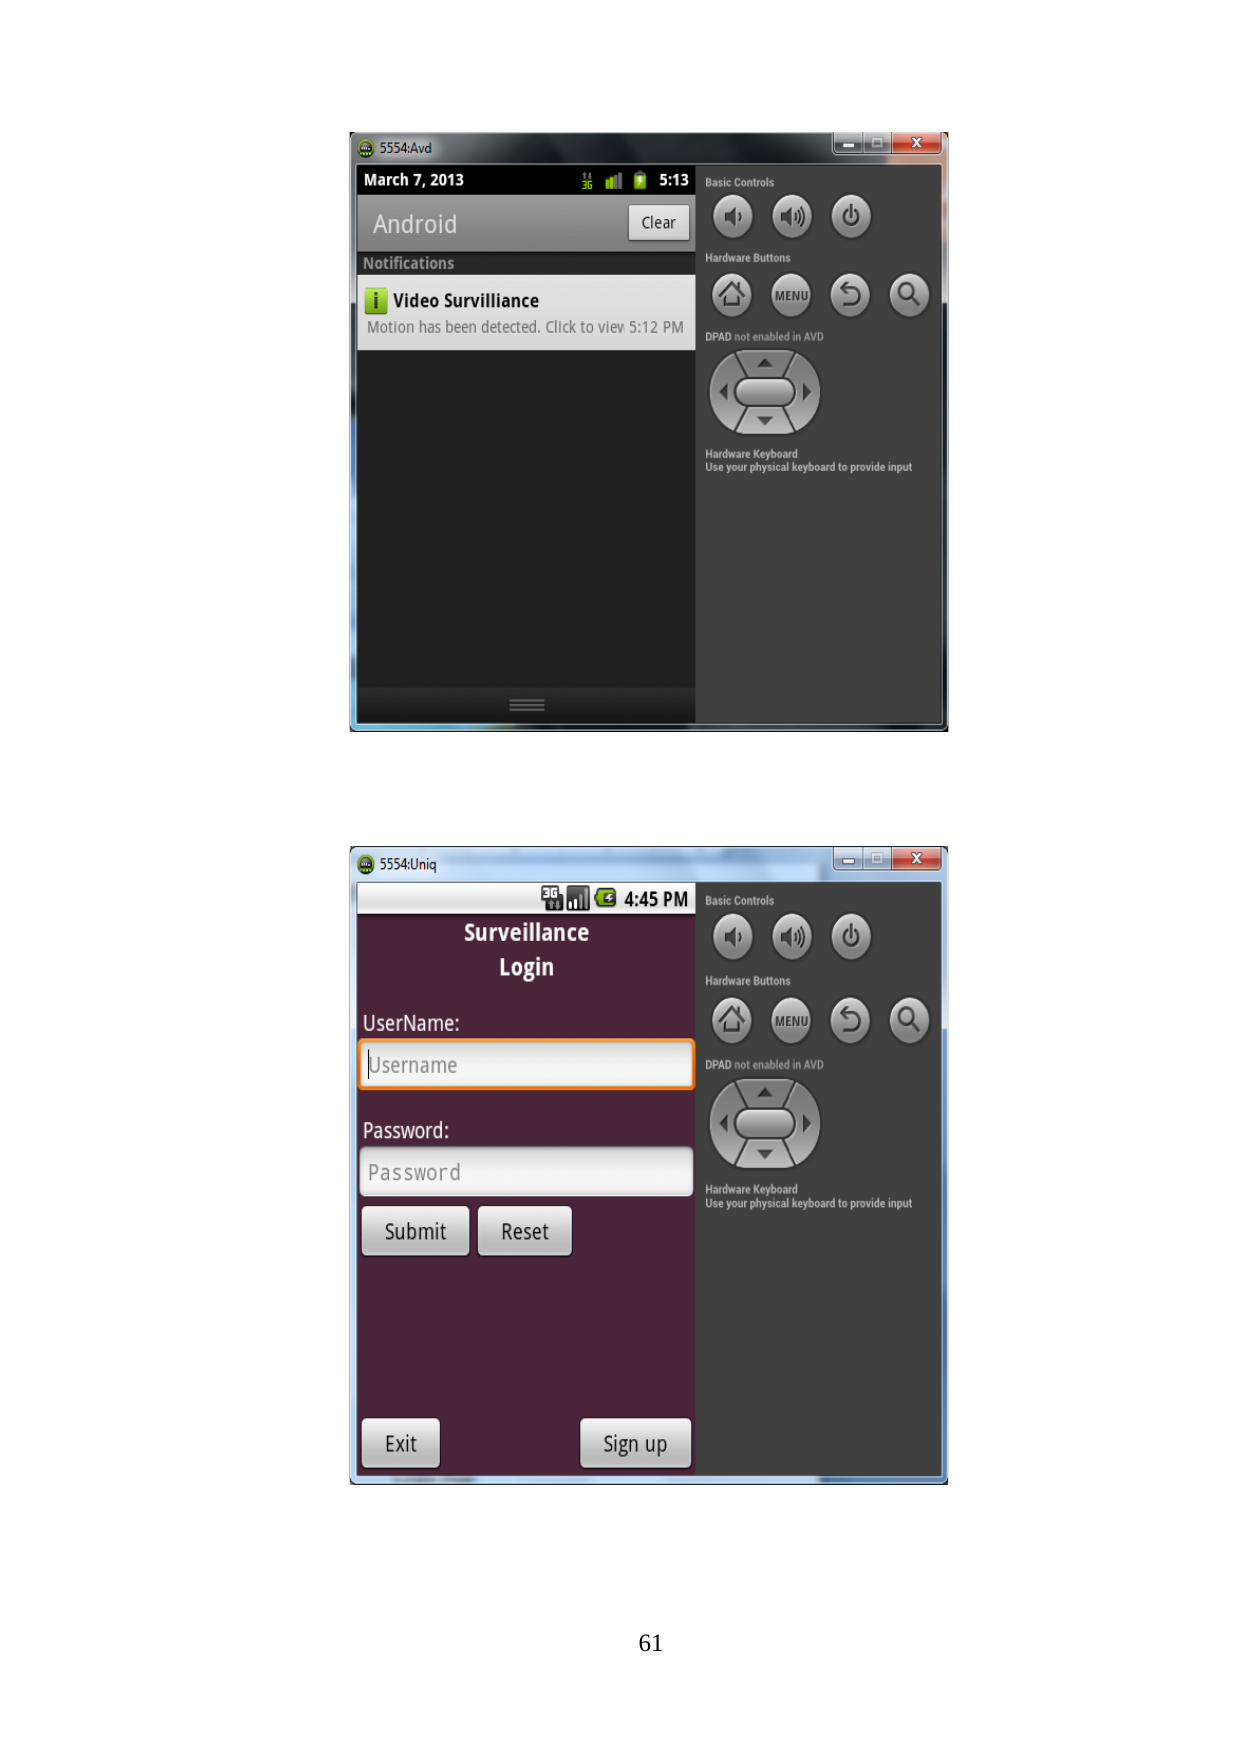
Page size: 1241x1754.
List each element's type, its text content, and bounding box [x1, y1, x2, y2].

picture [349, 132, 949, 732]
text 61 [199, 1628, 1102, 1657]
picture [349, 846, 949, 1485]
